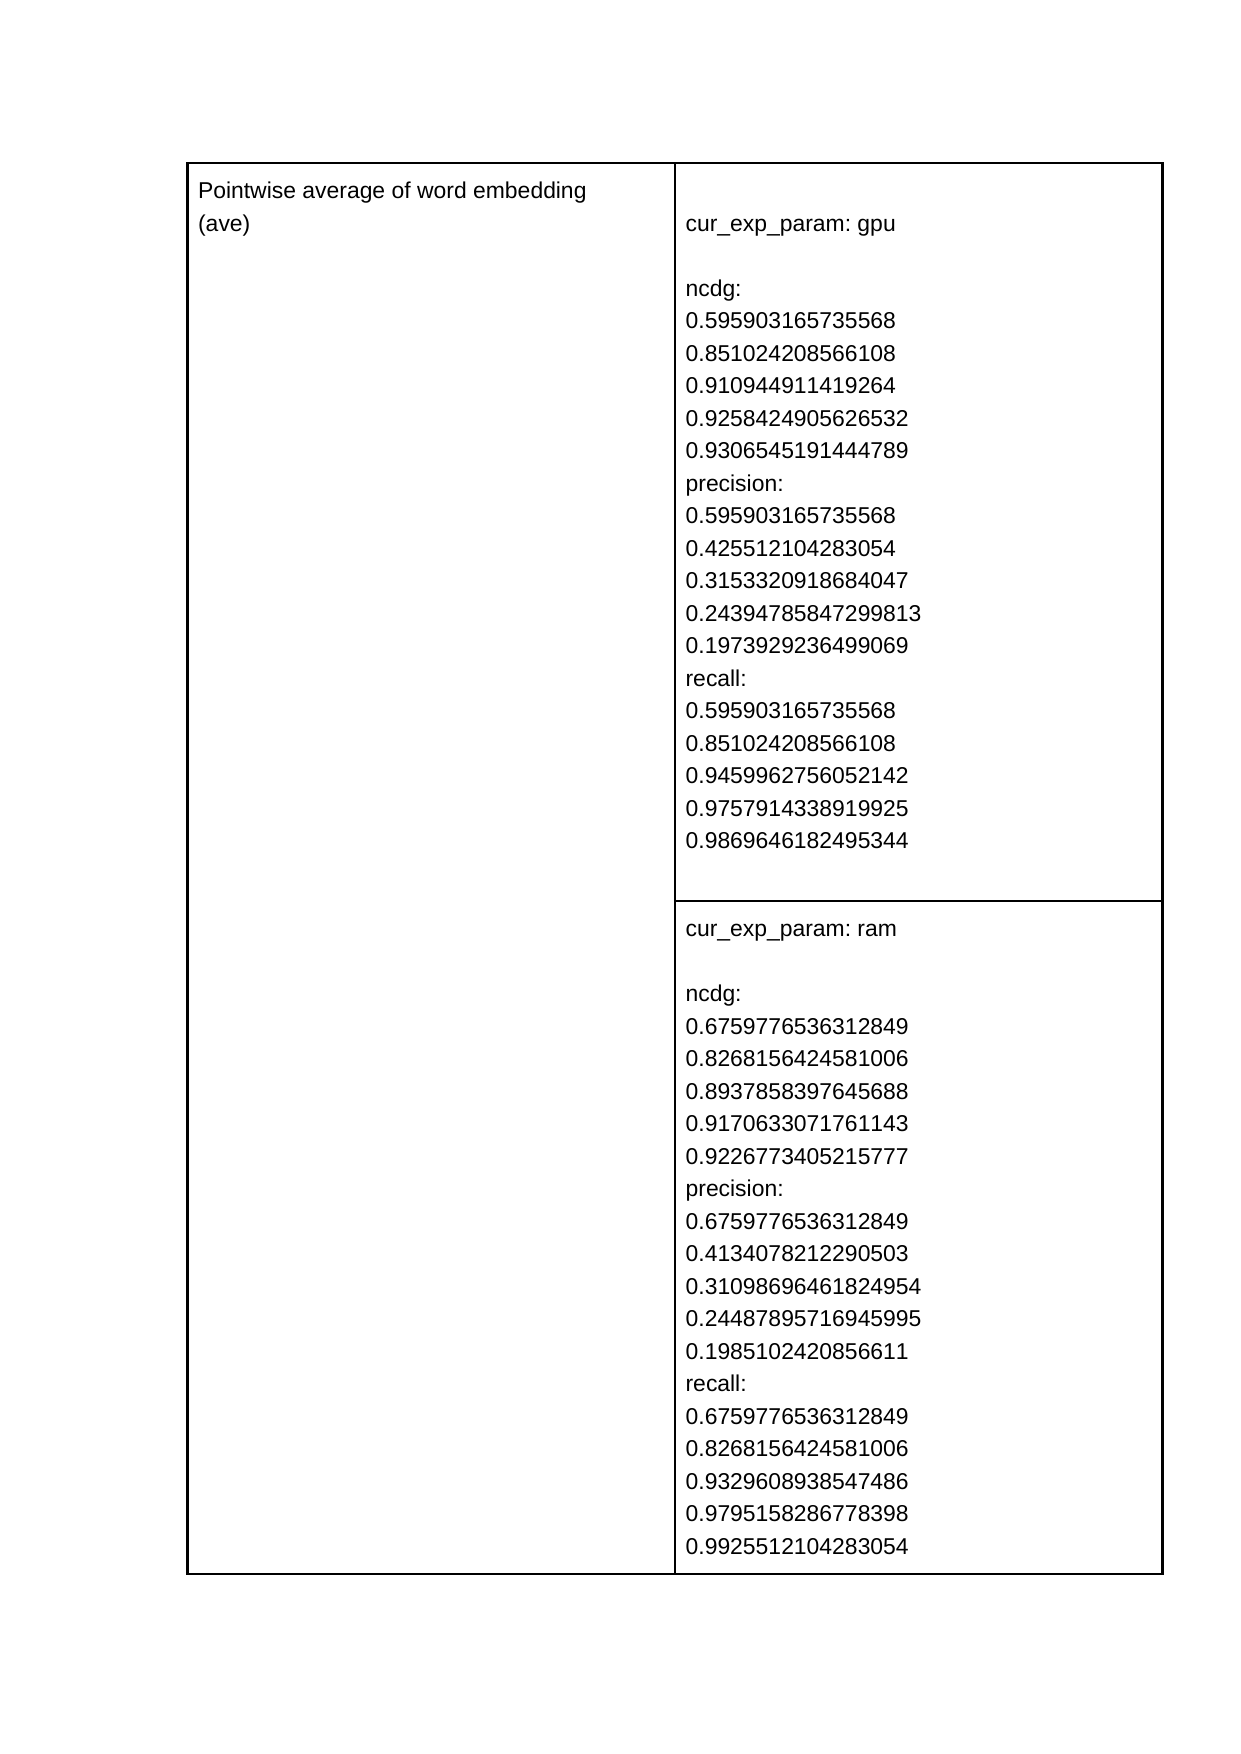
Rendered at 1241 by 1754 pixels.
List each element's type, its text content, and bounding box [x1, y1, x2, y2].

table_cell cur_exp_param: gpu ncdg: 0.595903165735568 0.851024208566108 0.910944911419264 0.9258424905626532 0.9306545191444789 precision: 0.595903165735568 0.425512104283054 0.3153320918684047 0.24394785847299813 0.1973929236499069 recall: 0.595903165735568 0.851024208566108 0.9459962756052142 0.9757914338919925 0.9869646182495344 [676, 164, 1161, 900]
table_cell Pointwise average of word embedding (ave) [189, 164, 674, 1573]
table_cell cur_exp_param: ram ncdg: 0.6759776536312849 0.8268156424581006 0.8937858397645688 0.9170633071761143 0.9226773405215777 precision: 0.6759776536312849 0.4134078212290503 0.31098696461824954 0.24487895716945995 0.1985102420856611 recall: 0.6759776536312849 0.8268156424581006 0.9329608938547486 0.9795158286778398 0.9925512104283054 [676, 902, 1161, 1573]
